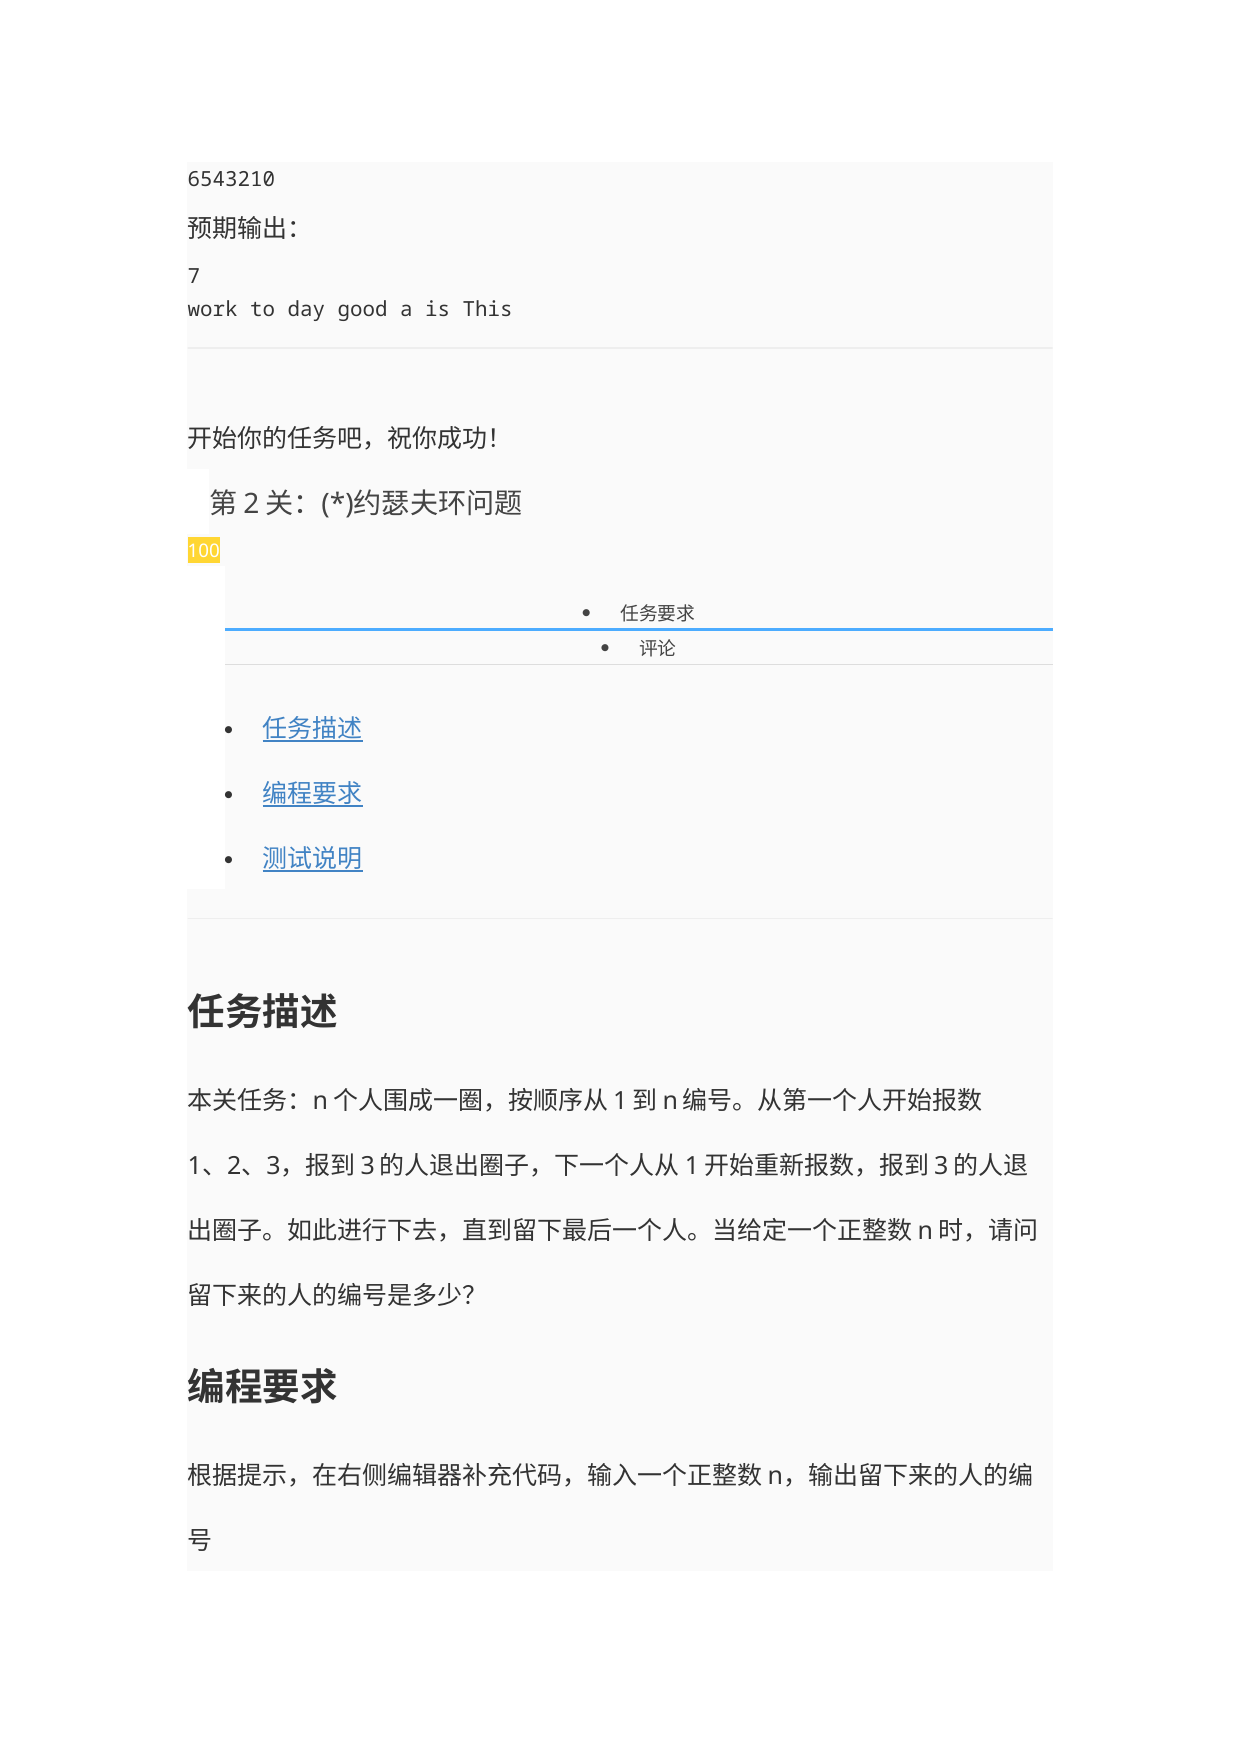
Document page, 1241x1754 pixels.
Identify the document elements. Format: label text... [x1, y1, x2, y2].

text 根据提示，在右侧编辑器补充代码，输入一个正整数n，输出留下来的人的编号 [187, 1441, 1053, 1571]
list 测试说明 [225, 824, 1053, 889]
list 评论 [225, 631, 1053, 664]
text 100 [187, 534, 1053, 566]
text 预期输出： [187, 194, 1053, 259]
list 任务要求 [225, 596, 1053, 628]
text work to day good a is This [187, 292, 1053, 324]
text 6543210 [187, 162, 1053, 194]
list 任务描述 [225, 694, 1053, 759]
text 任务描述 [187, 976, 1053, 1041]
text 开始你的任务吧，祝你成功！ [187, 404, 1053, 469]
text 第2关：(*)约瑟夫环问题 [209, 469, 1053, 534]
text 编程要求 [187, 1351, 1053, 1416]
text 本关任务：n个人围成一圈，按顺序从1到n编号。从第一个人开始报数1、2、3，报到3的人退出圈子，下一个人从1开始重新报数，报到3的人退出圈子。如此进行下去，直到留下最后一个人。当给定一个正整数n时，请问留下来的人的编号是多少？ [187, 1066, 1053, 1326]
text 7 [187, 259, 1053, 292]
list 编程要求 [225, 759, 1053, 824]
